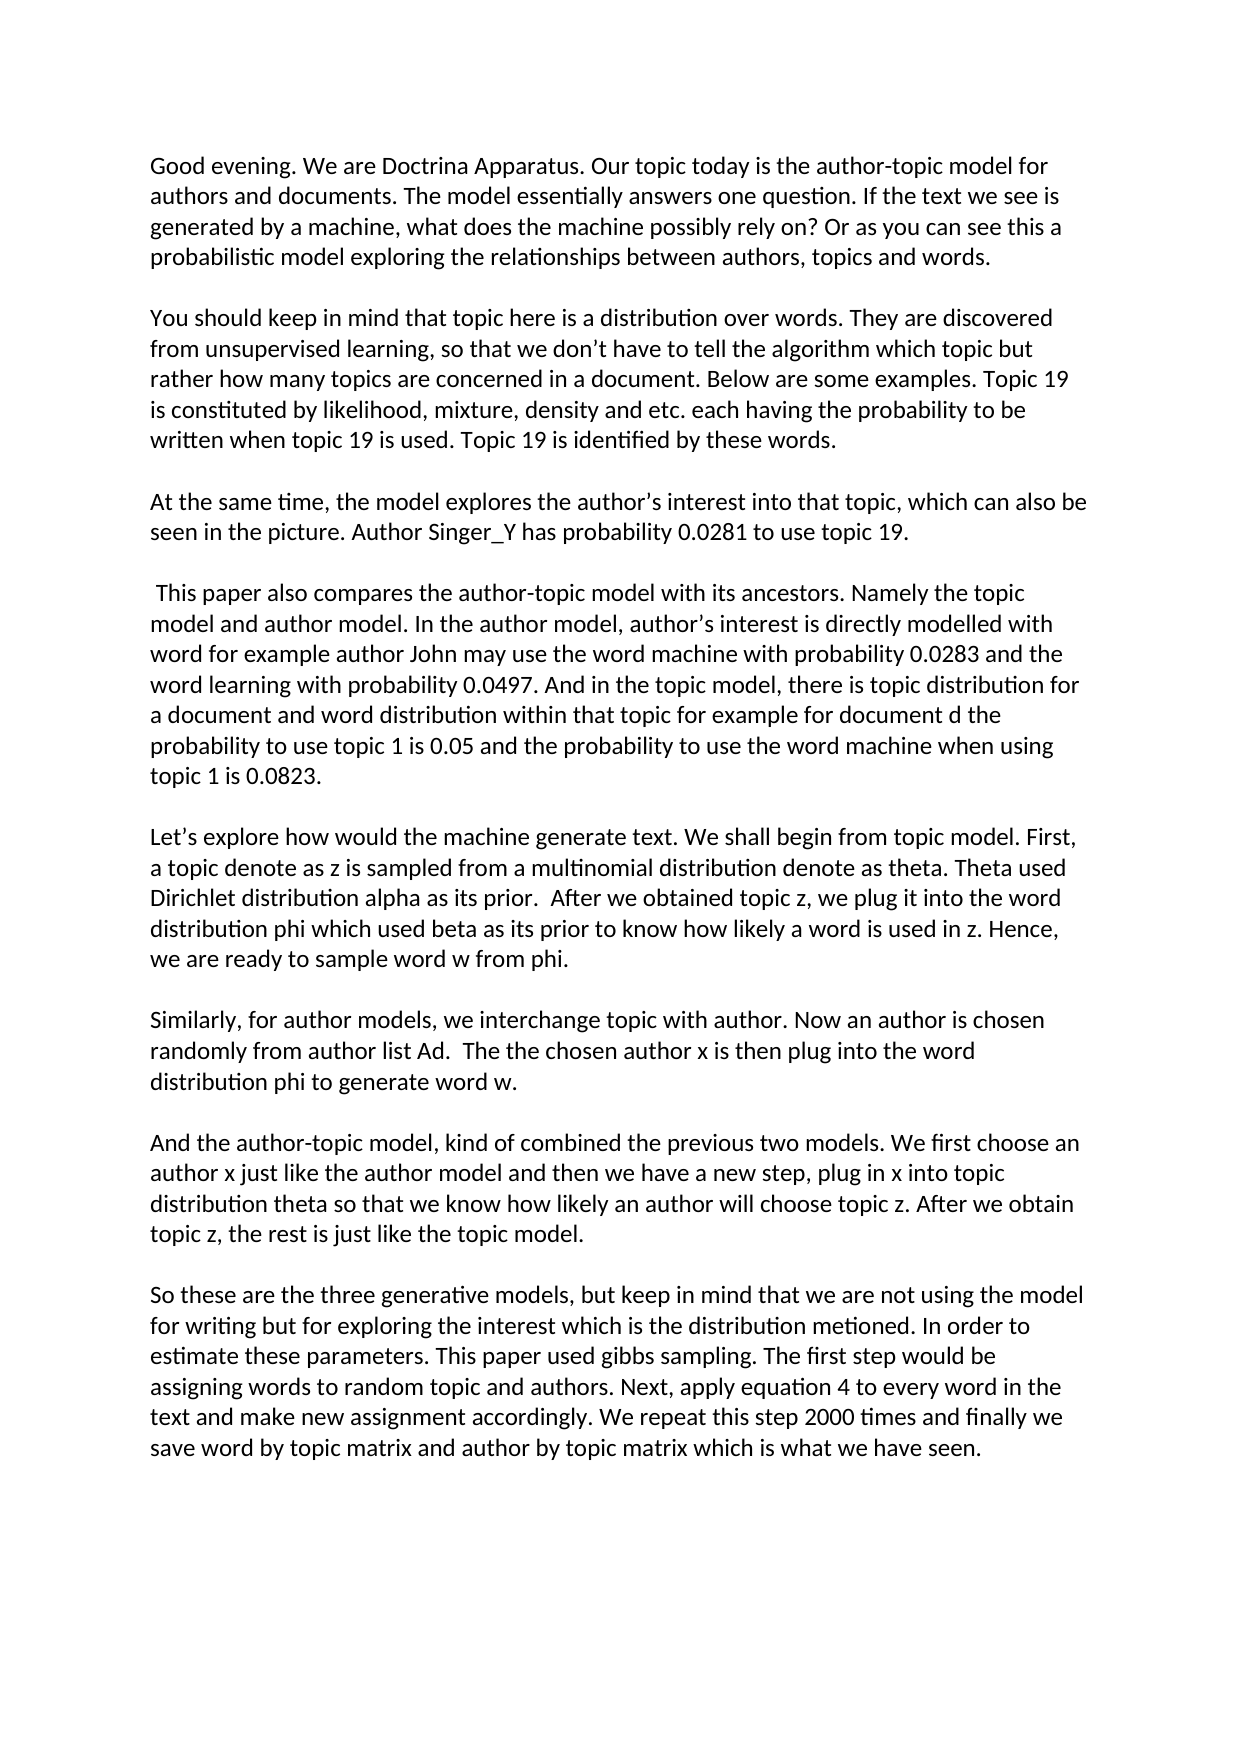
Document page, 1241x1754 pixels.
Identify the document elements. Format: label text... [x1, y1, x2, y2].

text This paper also compares the author-topic model with its ancestors. Namely the topic model and author model. In the author model, author’s interest is directly modelled with word for example author John may use the word machine with probability 0.0283 and the word learning with probability 0.0497. And in the topic model, there is topic distribution for a document and word distribution within that topic for example for document d the probability to use topic 1 is 0.05 and the probability to use the word machine when using topic 1 is 0.0823. [150, 577, 1090, 791]
text So these are the three generative models, but keep in mind that we are not using the model for writing but for exploring the interest which is the distribution metioned. In order to estimate these parameters. This paper used gibbs sampling. The first step would be assigning words to random topic and authors. Next, apply equation 4 to every word in the text and make new assignment accordingly. We repeat this step 2000 times and finally we save word by topic matrix and author by topic matrix which is what we have seen. [150, 1279, 1090, 1462]
text And the author-topic model, kind of combined the previous two models. We first choose an author x just like the author model and then we have a new step, plug in x into topic distribution theta so that we know how likely an author will choose topic z. After we obtain topic z, the rest is just like the topic model. [150, 1127, 1090, 1249]
text You should keep in mind that topic here is a distribution over words. They are discovered from unsupervised learning, so that we don’t have to tell the algorithm which topic but rather how many topics are concerned in a document. Below are some examples. Topic 19 is constituted by likelihood, mixture, density and etc. each having the probability to be written when topic 19 is used. Topic 19 is identified by these words. [150, 303, 1090, 455]
text Good evening. We are Doctrina Apparatus. Our topic today is the author-topic model for authors and documents. The model essentially answers one question. If the text we see is generated by a machine, what does the machine possibly rely on? Or as you can see this a probabilistic model exploring the relationships between authors, topics and words. [150, 150, 1090, 272]
text At the same time, the model explores the author’s interest into that topic, which can also be seen in the picture. Author Singer_Y has probability 0.0281 to use topic 19. [150, 486, 1090, 547]
text Let’s explore how would the machine generate text. We shall begin from topic model. First, a topic denote as z is sampled from a multinomial distribution denote as theta. Theta used Dirichlet distribution alpha as its prior. After we obtained topic z, we plug it into the word distribution phi which used beta as its prior to know how likely a word is used in z. Hence, we are ready to sample word w from phi. [150, 821, 1090, 974]
text Similarly, for author models, we interchange topic with author. Now an author is chosen randomly from author list Ad. The the chosen author x is then plug into the word distribution phi to generate word w. [150, 1004, 1090, 1096]
